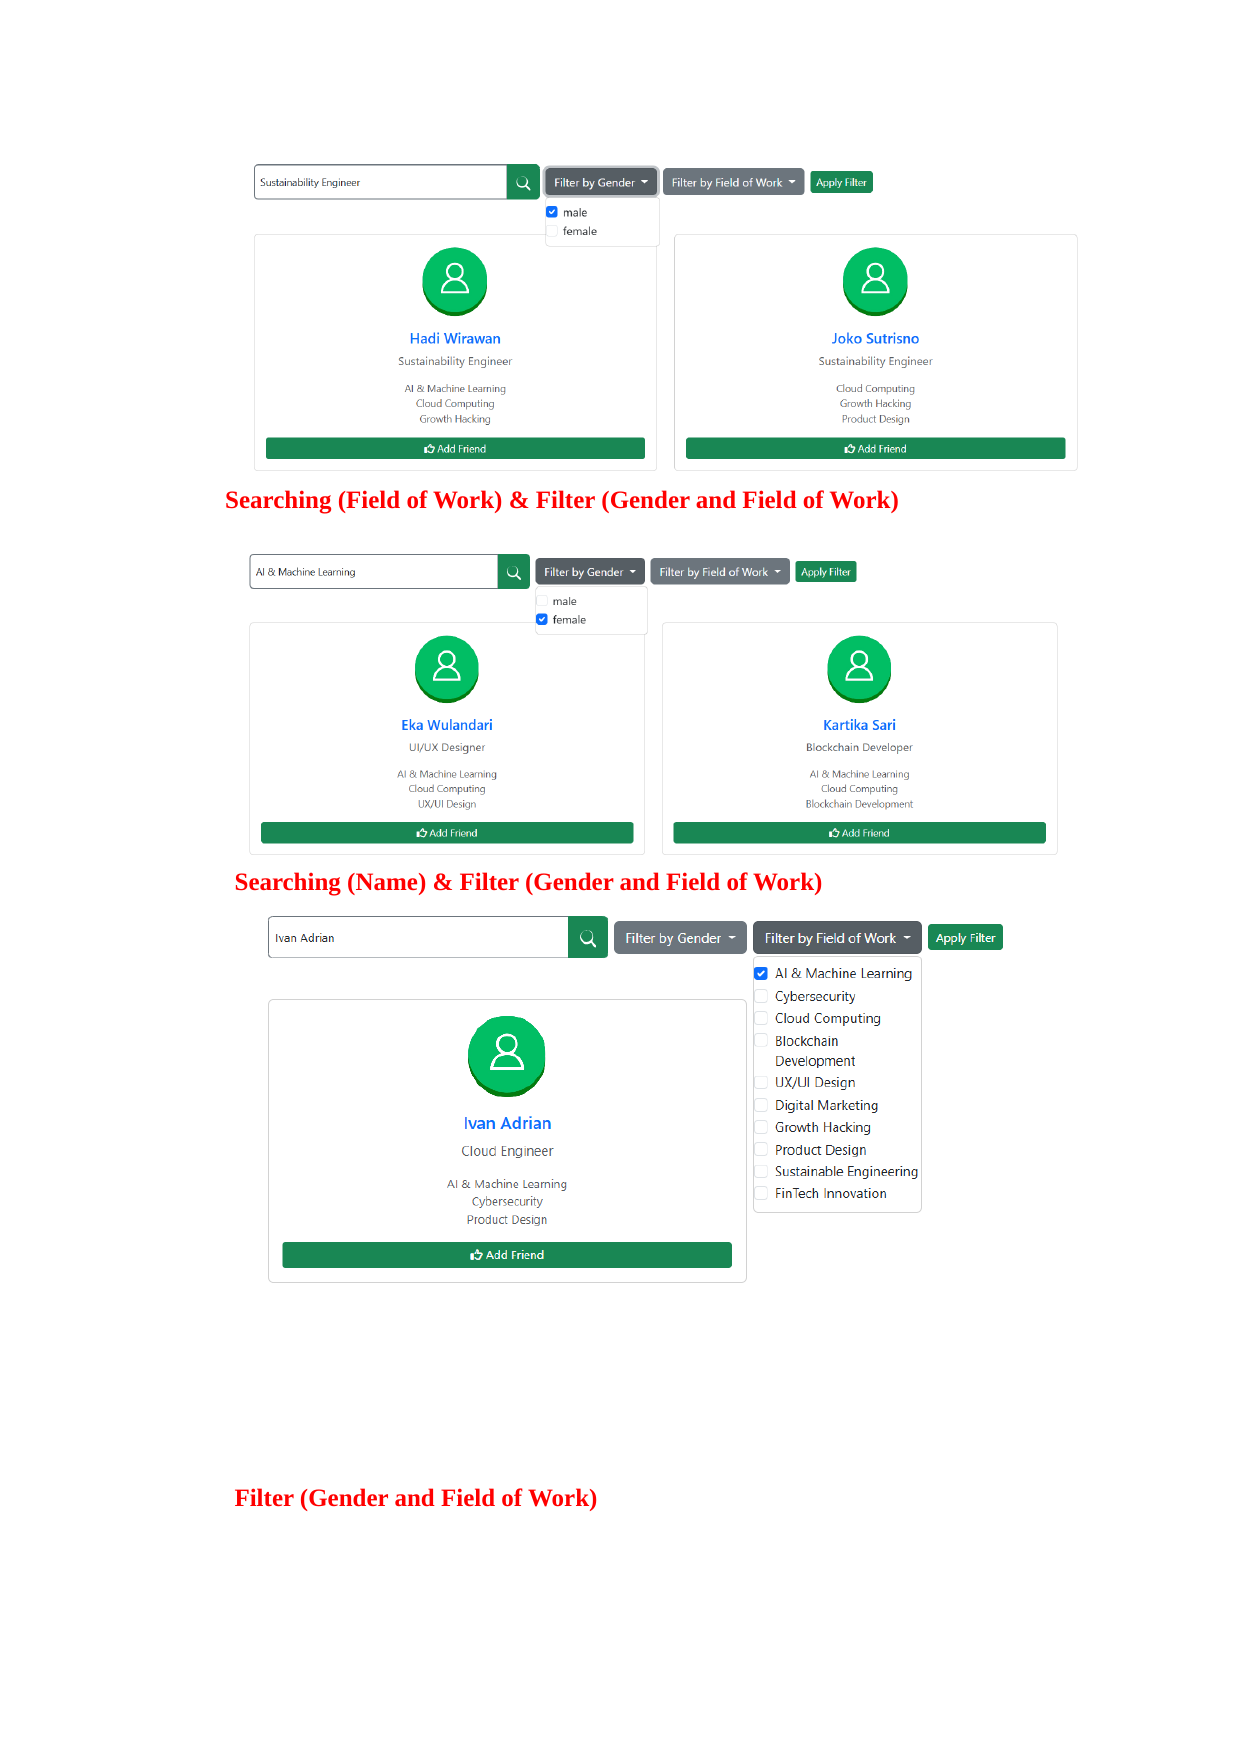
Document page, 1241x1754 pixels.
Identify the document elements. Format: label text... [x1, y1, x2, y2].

text Searching (Field of Work) & Filter (Gender and Field of Work) [150, 486, 1090, 514]
text Searching (Name) & Filter (Gender and Field of Work) [234, 867, 1090, 896]
text Filter (Gender and Field of Work) [234, 1483, 1090, 1512]
picture [234, 898, 1049, 1295]
picture [234, 547, 1073, 865]
picture [234, 150, 1103, 483]
